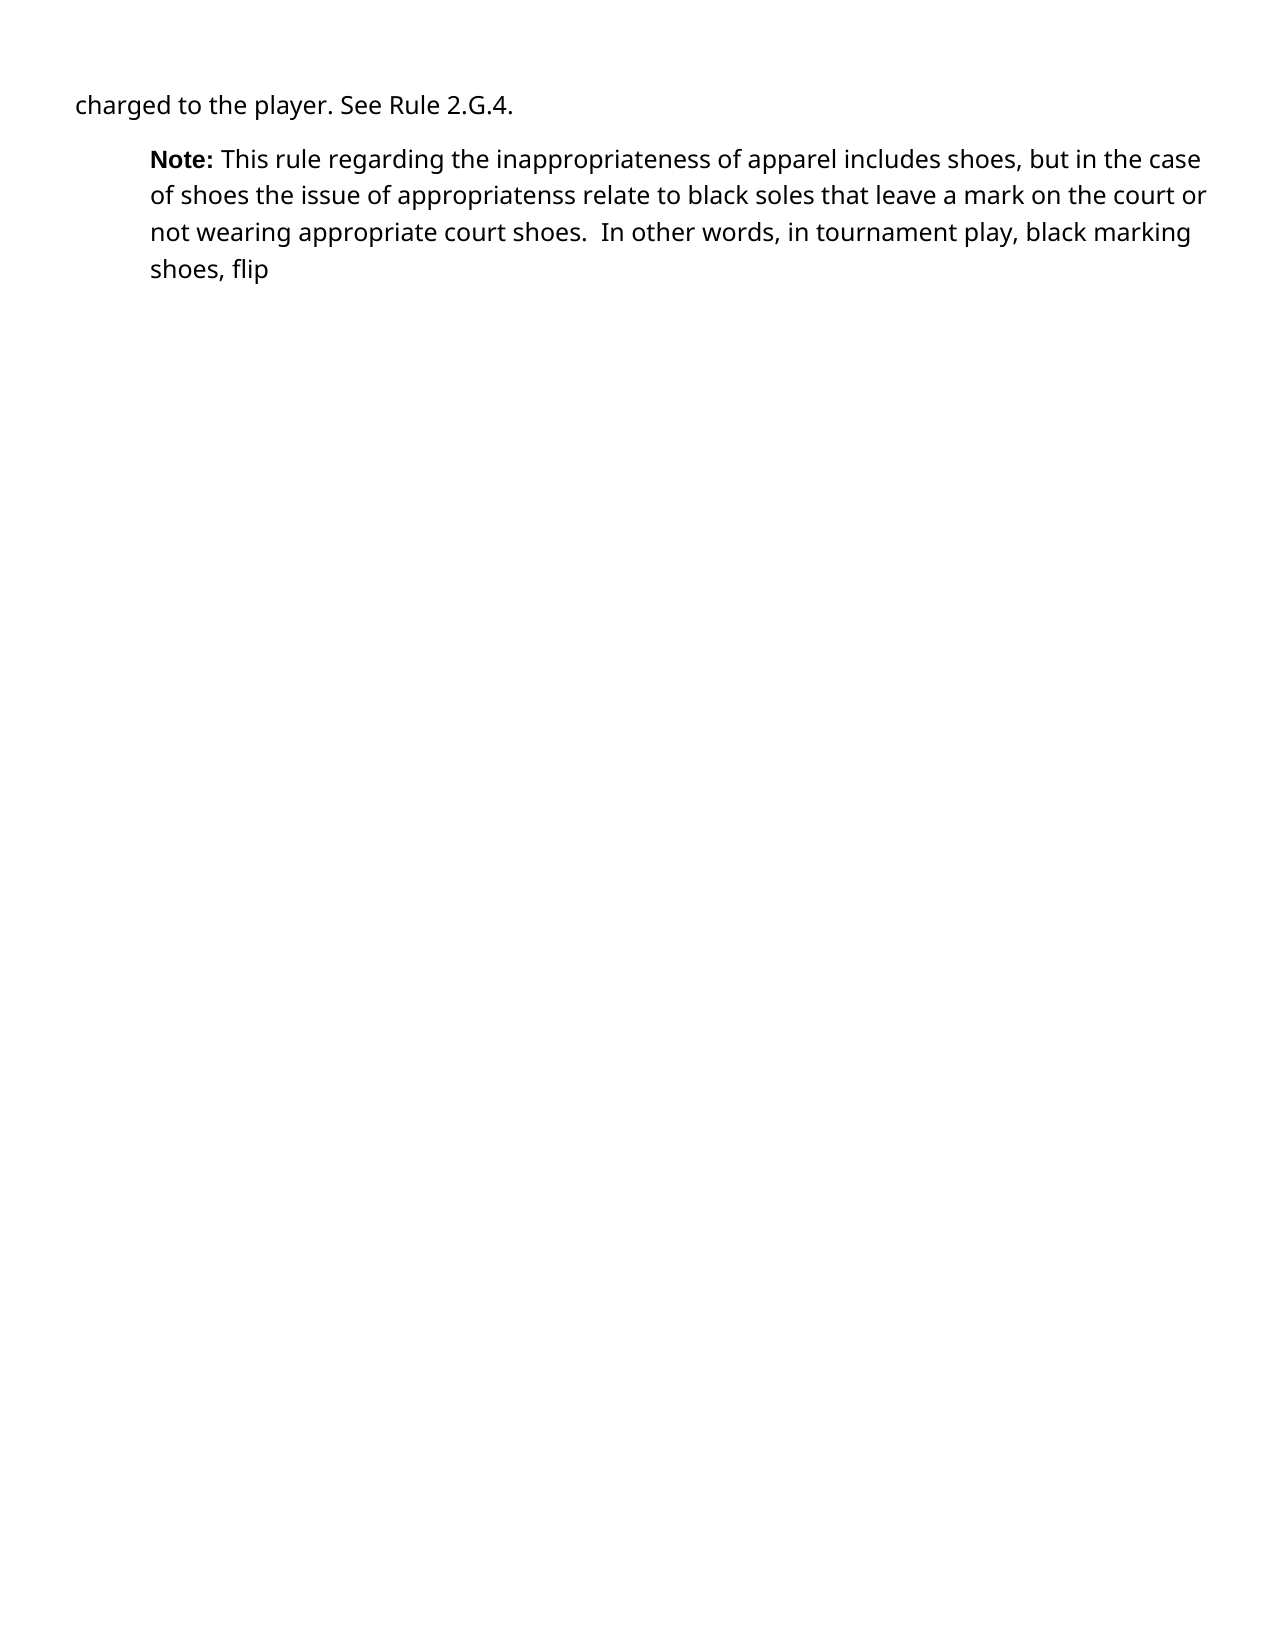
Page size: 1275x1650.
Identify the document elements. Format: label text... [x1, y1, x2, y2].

text Note: This rule regarding the inappropriateness of apparel includes shoes, but in the case of shoes the issue of appropriatenss relate to black soles that leave a mark on the court or not wearing appropriate court shoes. In other words, in tournament play, black marking shoes, flip [150, 141, 1212, 286]
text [75, 87, 1191, 122]
